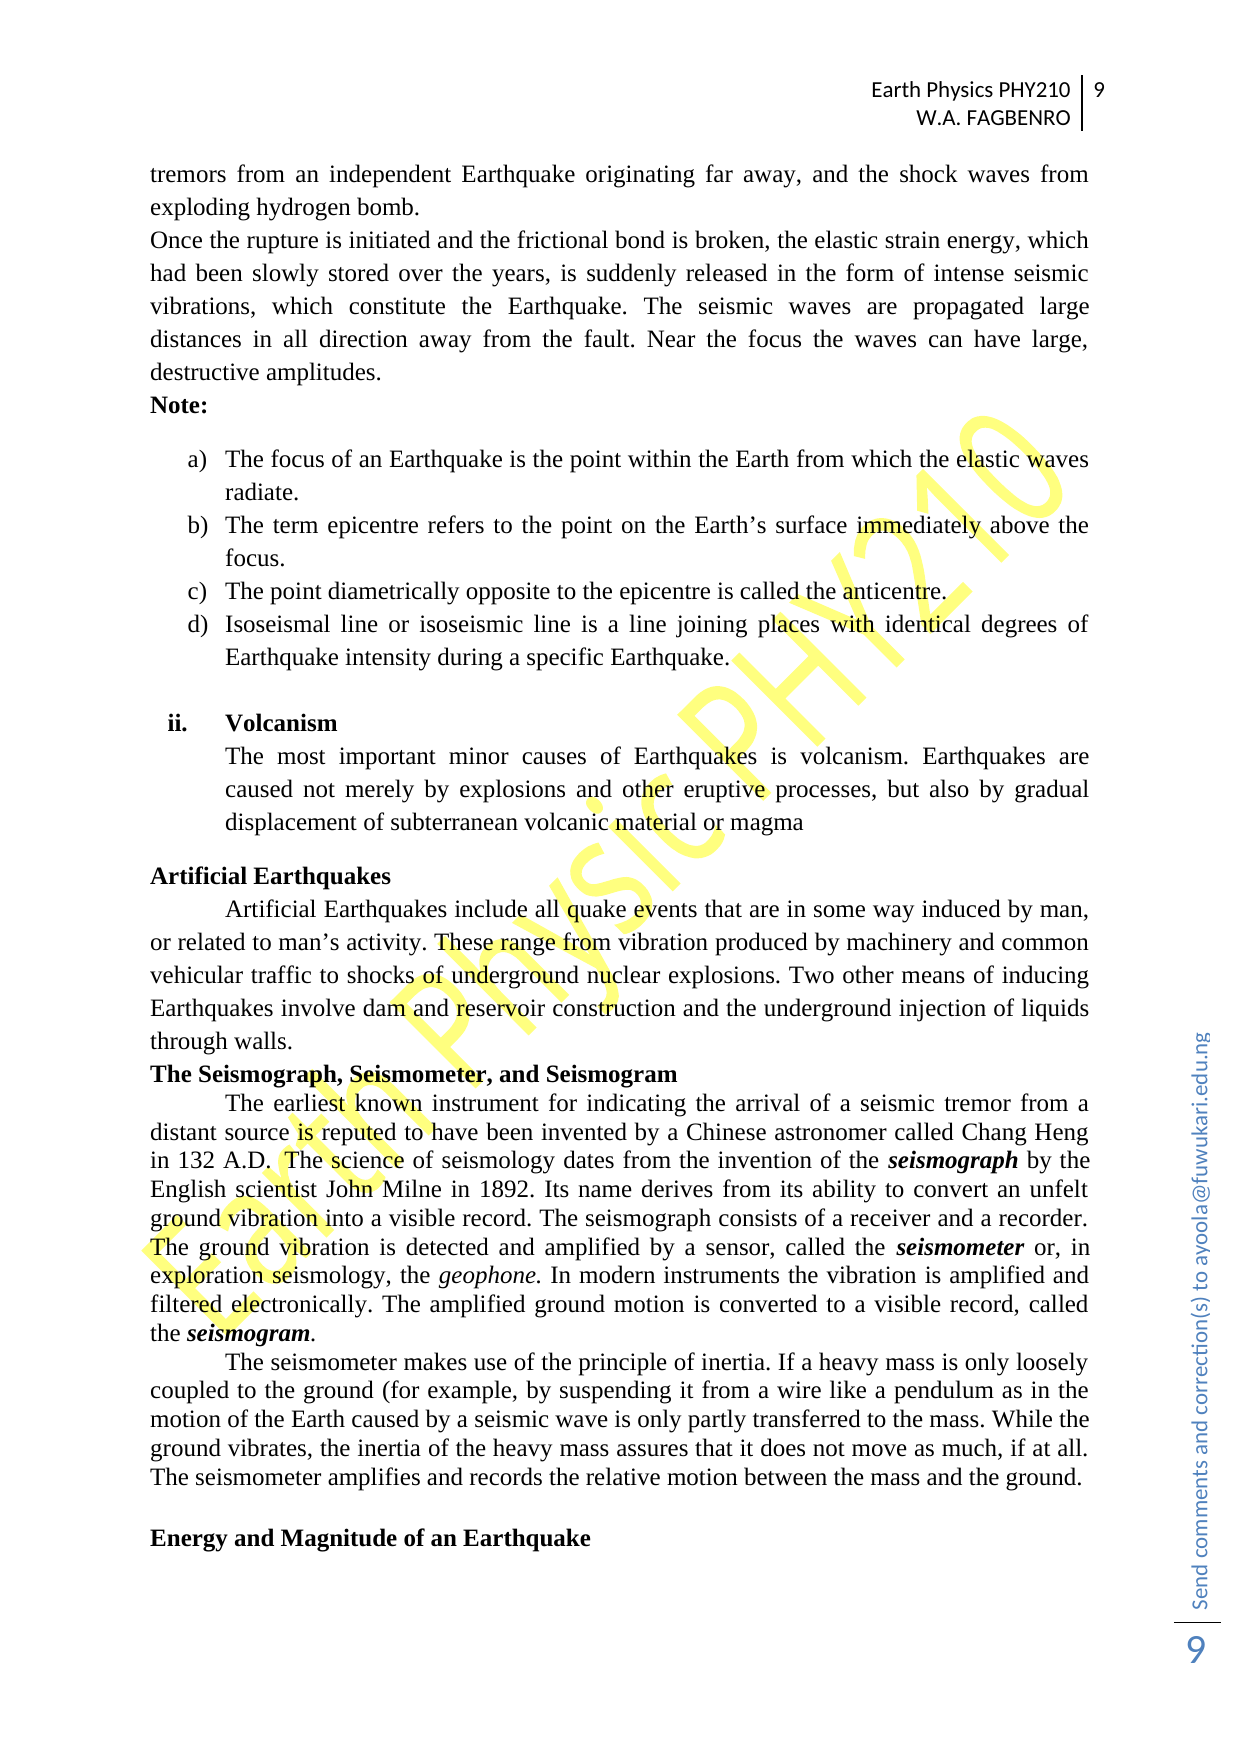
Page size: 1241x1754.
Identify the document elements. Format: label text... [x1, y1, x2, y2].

list The term epicentre refers to the point on the Earth’s surface immediately above the focus. [187, 510, 1090, 572]
text Artificial Earthquakes include all quake events that are in some way induced by man, or related to man’s activity. These range from vibration produced by machinery and common vehicular traffic to shocks of underground nuclear explosions. Two other means of inducing Earthquakes involve dam and reservoir construction and the underground injection of liquids through walls. [150, 894, 1090, 1055]
text The earliest known instrument for indicating the arrival of a seismic tremor from a distant source is reputed to have been invented by a Chinese astronomer called Chang Heng in 132 A.D. The science of seismology dates from the invention of the seismograph by the English scientist John Milne in 1892. Its name derives from its ability to convert an unfelt ground vibration into a visible record. The seismograph consists of a receiver and a recorder. The ground vibration is detected and amplified by a sensor, called the seismometer or, in exploration seismology, the geophone. In modern instruments the vibration is amplified and filtered electronically. The amplified ground motion is converted to a visible record, called the seismogram. [150, 1088, 1090, 1347]
text Energy and Magnitude of an Earthquake [150, 1523, 1090, 1552]
text Note: [150, 390, 1090, 419]
list Isoseismal line or isoseismic line is a line joining places with identical degrees of Earthquake intensity during a specific Earthquake. [187, 609, 1090, 671]
list The most important minor causes of Earthquakes is volcanism. Earthquakes are caused not merely by explosions and other eruptive processes, but also by gradual displacement of subterranean volcanic material or magma [225, 741, 1090, 836]
list Volcanism [187, 708, 1090, 737]
list The focus of an Earthquake is the point within the Earth from which the elastic waves radiate. [187, 444, 1090, 506]
text The seismometer makes use of the principle of inertia. If a heavy mass is only loosely coupled to the ground (for example, by suspending it from a wire like a pendulum as in the motion of the Earth caused by a seismic wave is only partly transferred to the mass. While the ground vibrates, the inertia of the heavy mass assures that it does not move as much, if at all. The seismometer amplifies and records the relative motion between the mass and the ground. [150, 1347, 1090, 1491]
text Once the rupture is initiated and the frictional bond is broken, the elastic strain energy, which had been slowly stored over the years, is suddenly released in the form of intense seismic vibrations, which constitute the Earthquake. The seismic waves are propagated large distances in all direction away from the fault. Near the focus the waves can have large, destructive amplitudes. [150, 225, 1090, 386]
list The point diametrically opposite to the epicentre is called the anticentre. [187, 576, 1090, 605]
text The Seismograph, Seismometer, and Seismogram [150, 1059, 1090, 1088]
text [150, 159, 1090, 221]
text Artificial Earthquakes [150, 861, 1090, 890]
